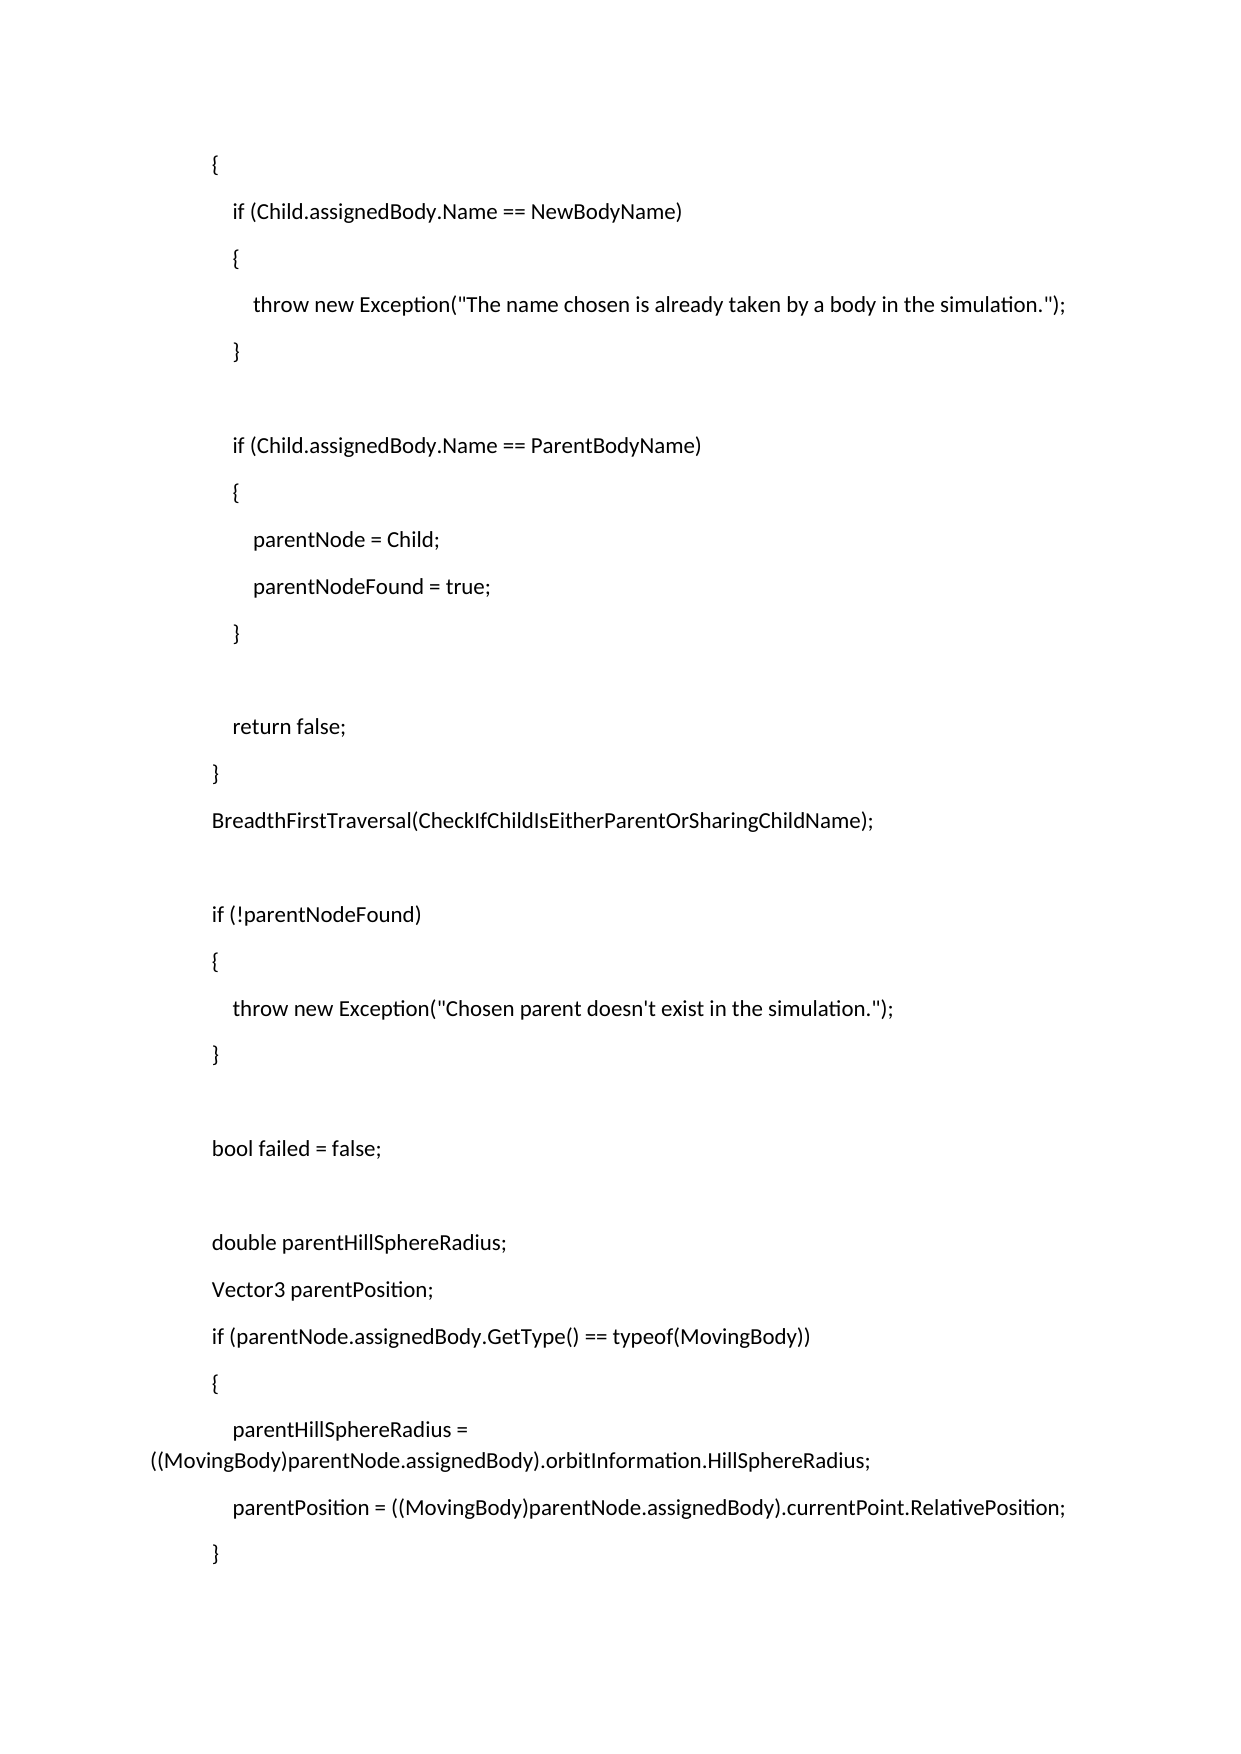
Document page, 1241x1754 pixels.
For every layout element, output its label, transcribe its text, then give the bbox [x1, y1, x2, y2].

text parentNodeFound = true; [150, 572, 1090, 600]
text } [150, 337, 1090, 366]
text } [150, 1539, 1090, 1568]
text { [150, 947, 1090, 975]
text parentPosition = ((MovingBody)parentNode.assignedBody).currentPoint.RelativePosition; [150, 1493, 1090, 1521]
text Vector3 parentPosition; [150, 1275, 1090, 1303]
text { [150, 150, 1090, 178]
text } [150, 759, 1090, 787]
text if (!parentNodeFound) [150, 900, 1090, 928]
text { [150, 1369, 1090, 1397]
text parentNode = Child; [150, 525, 1090, 553]
text BreadthFirstTraversal(CheckIfChildIsEitherParentOrSharingChildName); [150, 806, 1090, 834]
text if (parentNode.assignedBody.GetType() == typeof(MovingBody)) [150, 1322, 1090, 1350]
text return false; [150, 712, 1090, 741]
text { [150, 244, 1090, 272]
text { [150, 478, 1090, 506]
text throw new Exception("Chosen parent doesn't exist in the simulation."); [150, 994, 1090, 1022]
text if (Child.assignedBody.Name == NewBodyName) [150, 197, 1090, 225]
text } [150, 619, 1090, 647]
text if (Child.assignedBody.Name == ParentBodyName) [150, 431, 1090, 459]
text bool failed = false; [150, 1134, 1090, 1162]
text double parentHillSphereRadius; [150, 1228, 1090, 1256]
text parentHillSphereRadius = ((MovingBody)parentNode.assignedBody).orbitInformation.HillSphereRadius; [150, 1416, 1090, 1474]
text throw new Exception("The name chosen is already taken by a body in the simulation."); [150, 291, 1090, 319]
text } [150, 1041, 1090, 1069]
